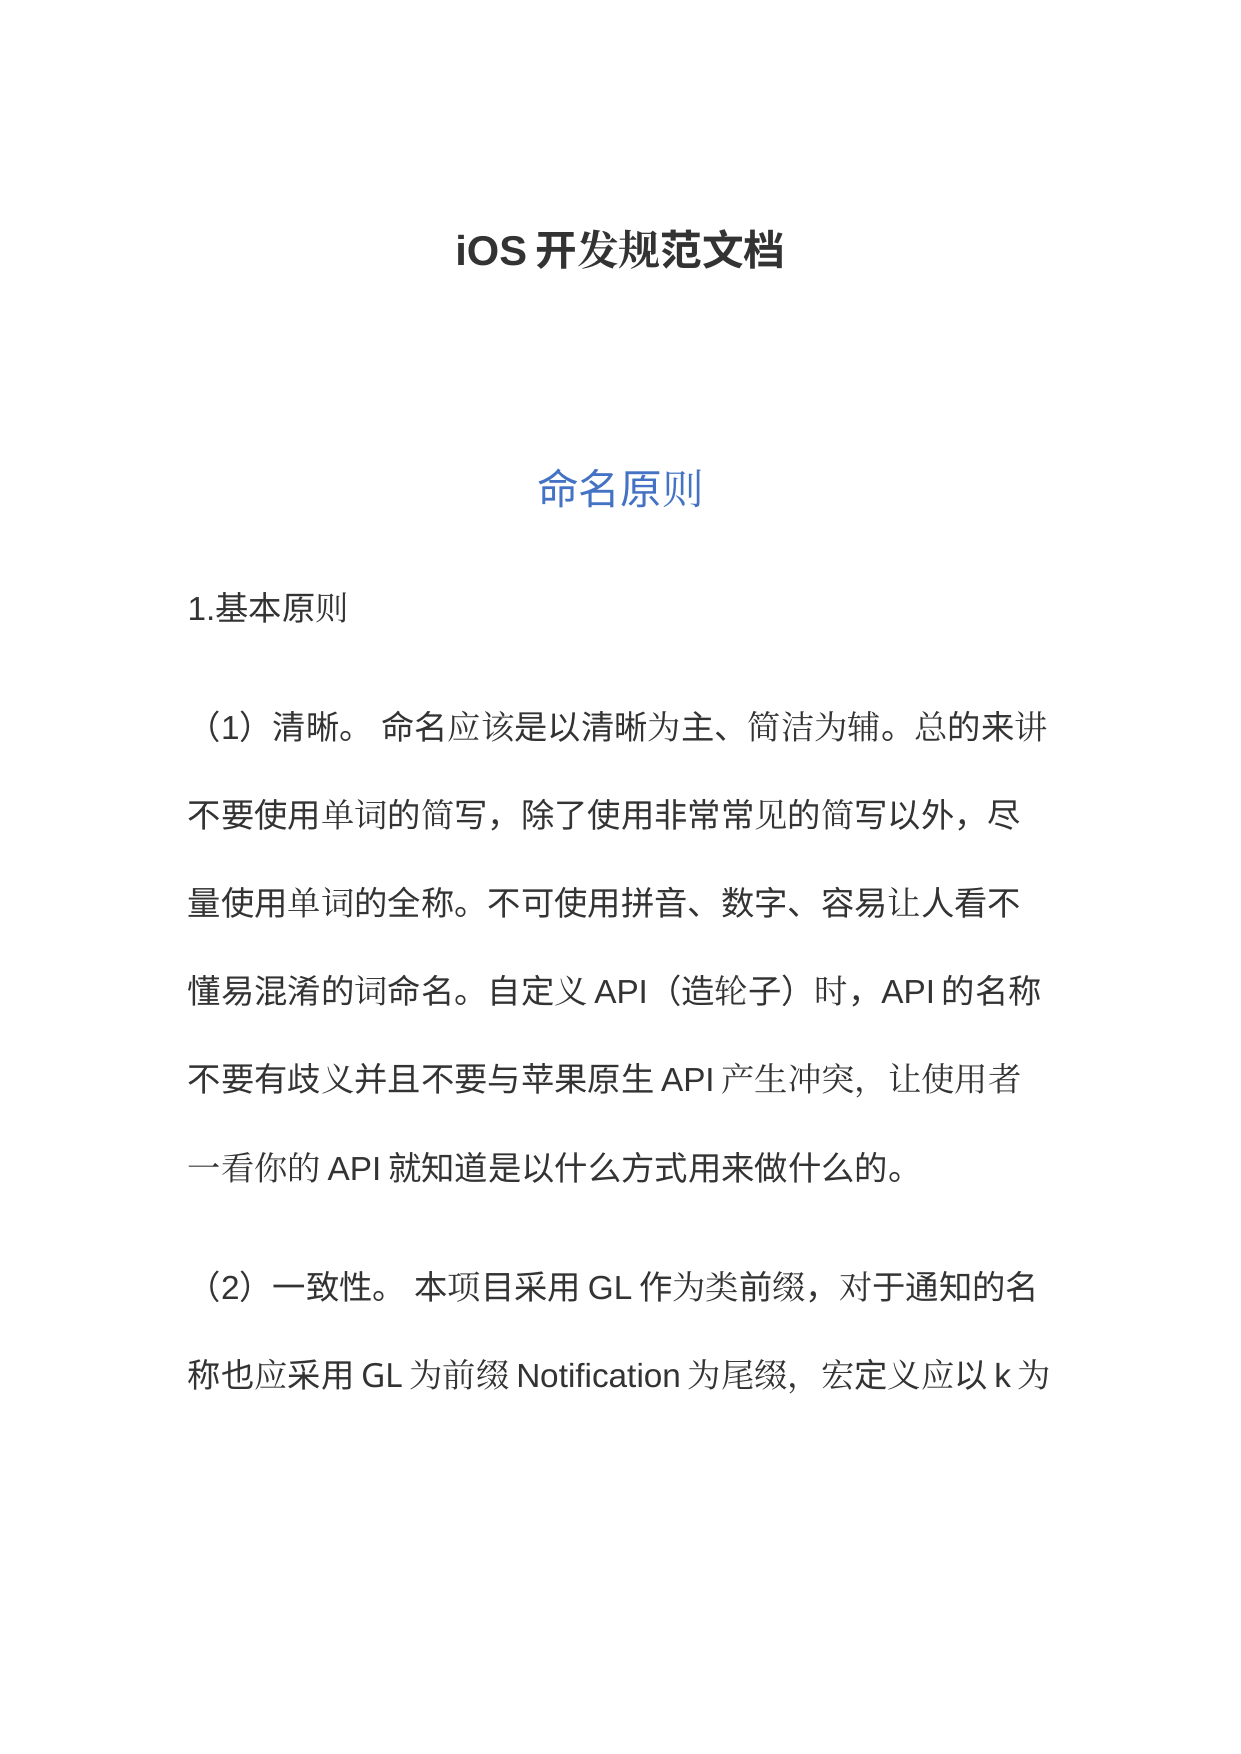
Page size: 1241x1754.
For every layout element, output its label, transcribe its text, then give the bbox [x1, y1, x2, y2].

text 命名原则 [187, 442, 1053, 530]
text 1.基本原则 [187, 561, 1053, 649]
text iOS开发规范文档 [187, 203, 1053, 291]
text （1）清晰。 命名应该是以清晰为主、简洁为辅。总的来讲不要使用单词的简写，除了使用非常常见的简写以外，尽量使用单词的全称。不可使用拼音、数字、容易让人看不懂易混淆的词命名。自定义API（造轮子）时，API的名称不要有歧义并且不要与苹果原生API产生冲突，让使用者一看你的API就知道是以什么方式用来做什么的。 [187, 681, 1053, 1209]
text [187, 1241, 1053, 1417]
